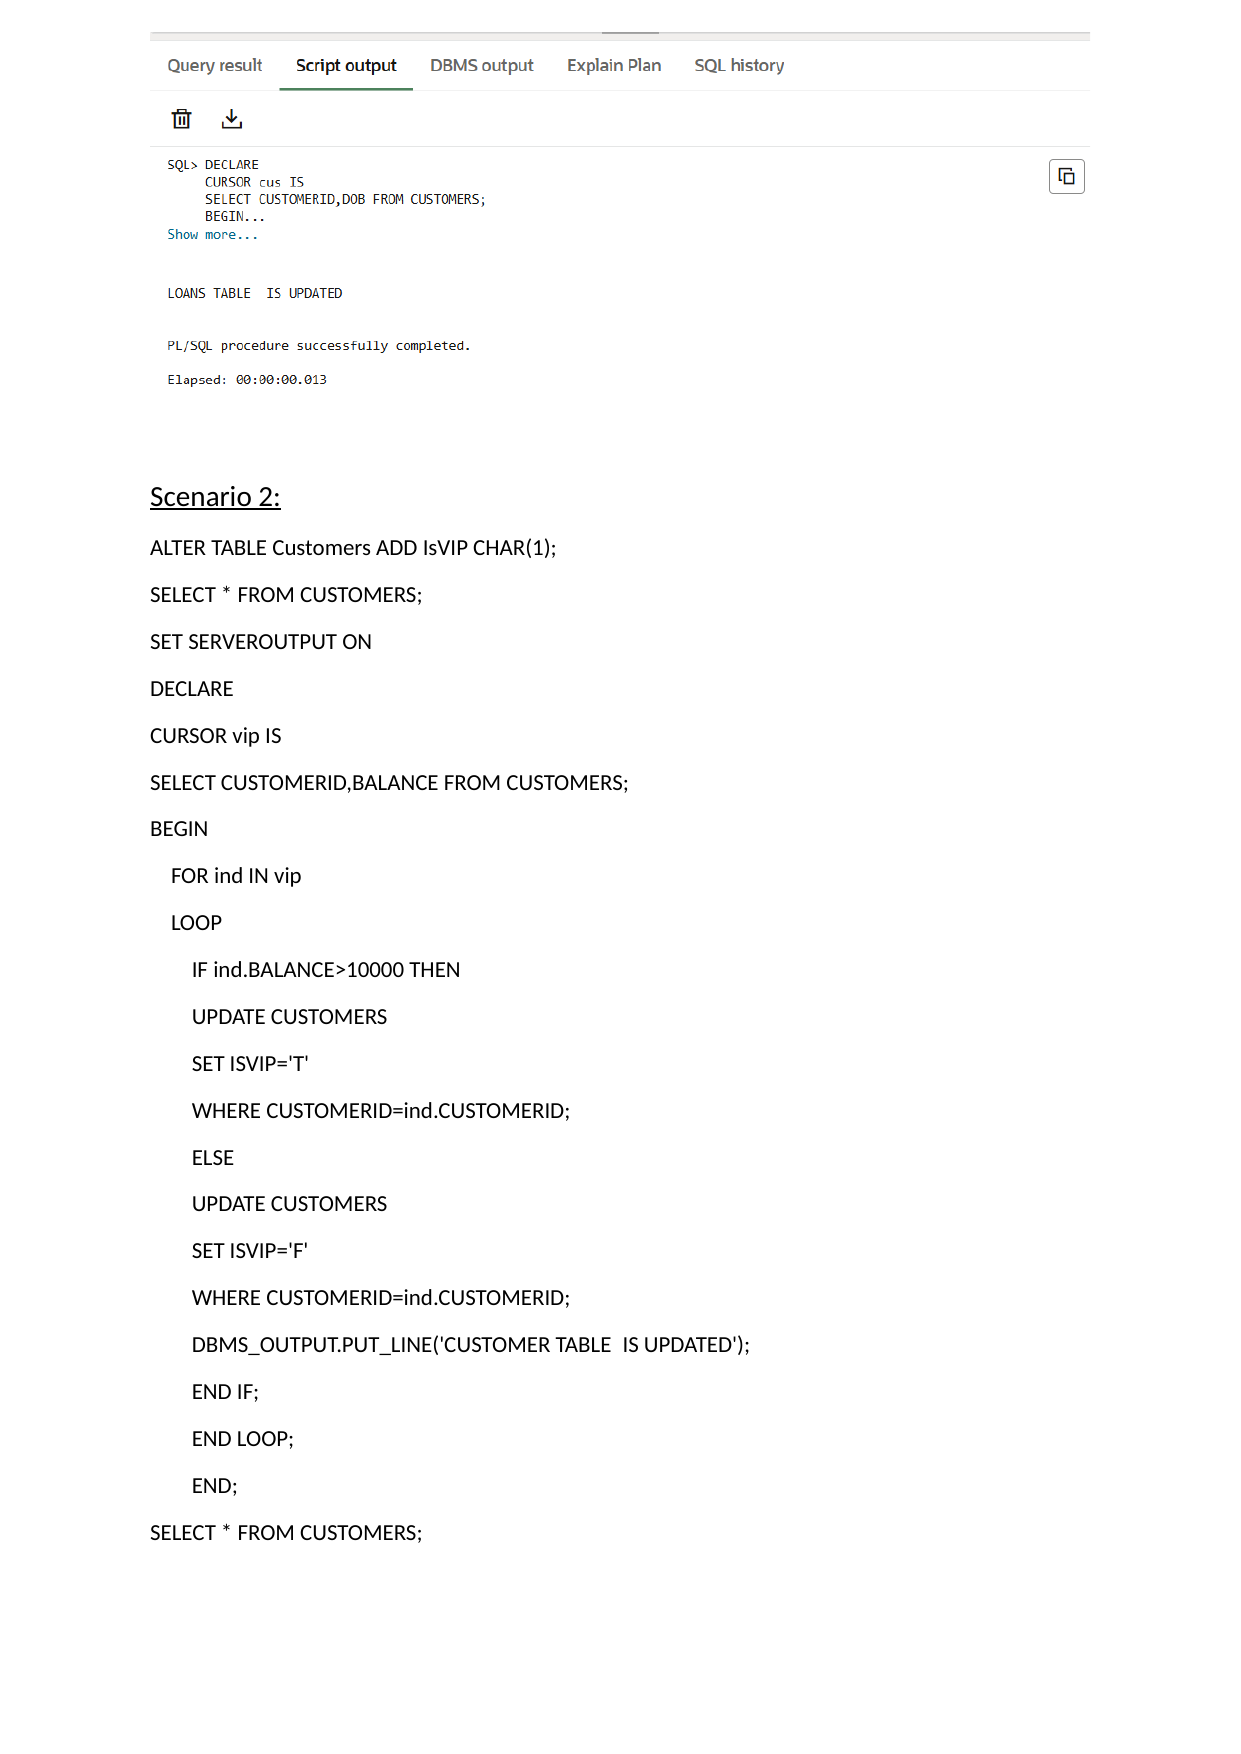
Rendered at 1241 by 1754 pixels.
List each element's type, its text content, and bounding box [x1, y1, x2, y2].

text UPDATE CUSTOMERS [150, 1189, 1090, 1217]
text UPDATE CUSTOMERS [150, 1002, 1090, 1030]
text SET ISVIP='F' [150, 1236, 1090, 1264]
text IF ind.BALANCE>10000 THEN [150, 955, 1090, 983]
text BEGIN [150, 814, 1090, 842]
text ELSE [150, 1143, 1090, 1171]
text FOR ind IN vip [150, 861, 1090, 889]
text END LOOP; [150, 1424, 1090, 1452]
text DBMS_OUTPUT.PUT_LINE('CUSTOMER TABLE IS UPDATED'); [150, 1330, 1090, 1358]
text SET SERVEROUTPUT ON [150, 627, 1090, 655]
picture [150, 32, 1091, 400]
text SELECT * FROM CUSTOMERS; [150, 1518, 1090, 1546]
text SET ISVIP='T' [150, 1049, 1090, 1077]
text END IF; [150, 1377, 1090, 1405]
text SELECT * FROM CUSTOMERS; [150, 580, 1090, 608]
text END; [150, 1471, 1090, 1499]
text ALTER TABLE Customers ADD IsVIP CHAR(1); [150, 533, 1090, 561]
text CURSOR vip IS [150, 721, 1090, 749]
text LOOP [150, 908, 1090, 936]
text DECLARE [150, 674, 1090, 702]
text WHERE CUSTOMERID=ind.CUSTOMERID; [150, 1096, 1090, 1124]
text WHERE CUSTOMERID=ind.CUSTOMERID; [150, 1283, 1090, 1311]
text Scenario 2: [150, 478, 1090, 514]
text SELECT CUSTOMERID,BALANCE FROM CUSTOMERS; [150, 768, 1090, 796]
